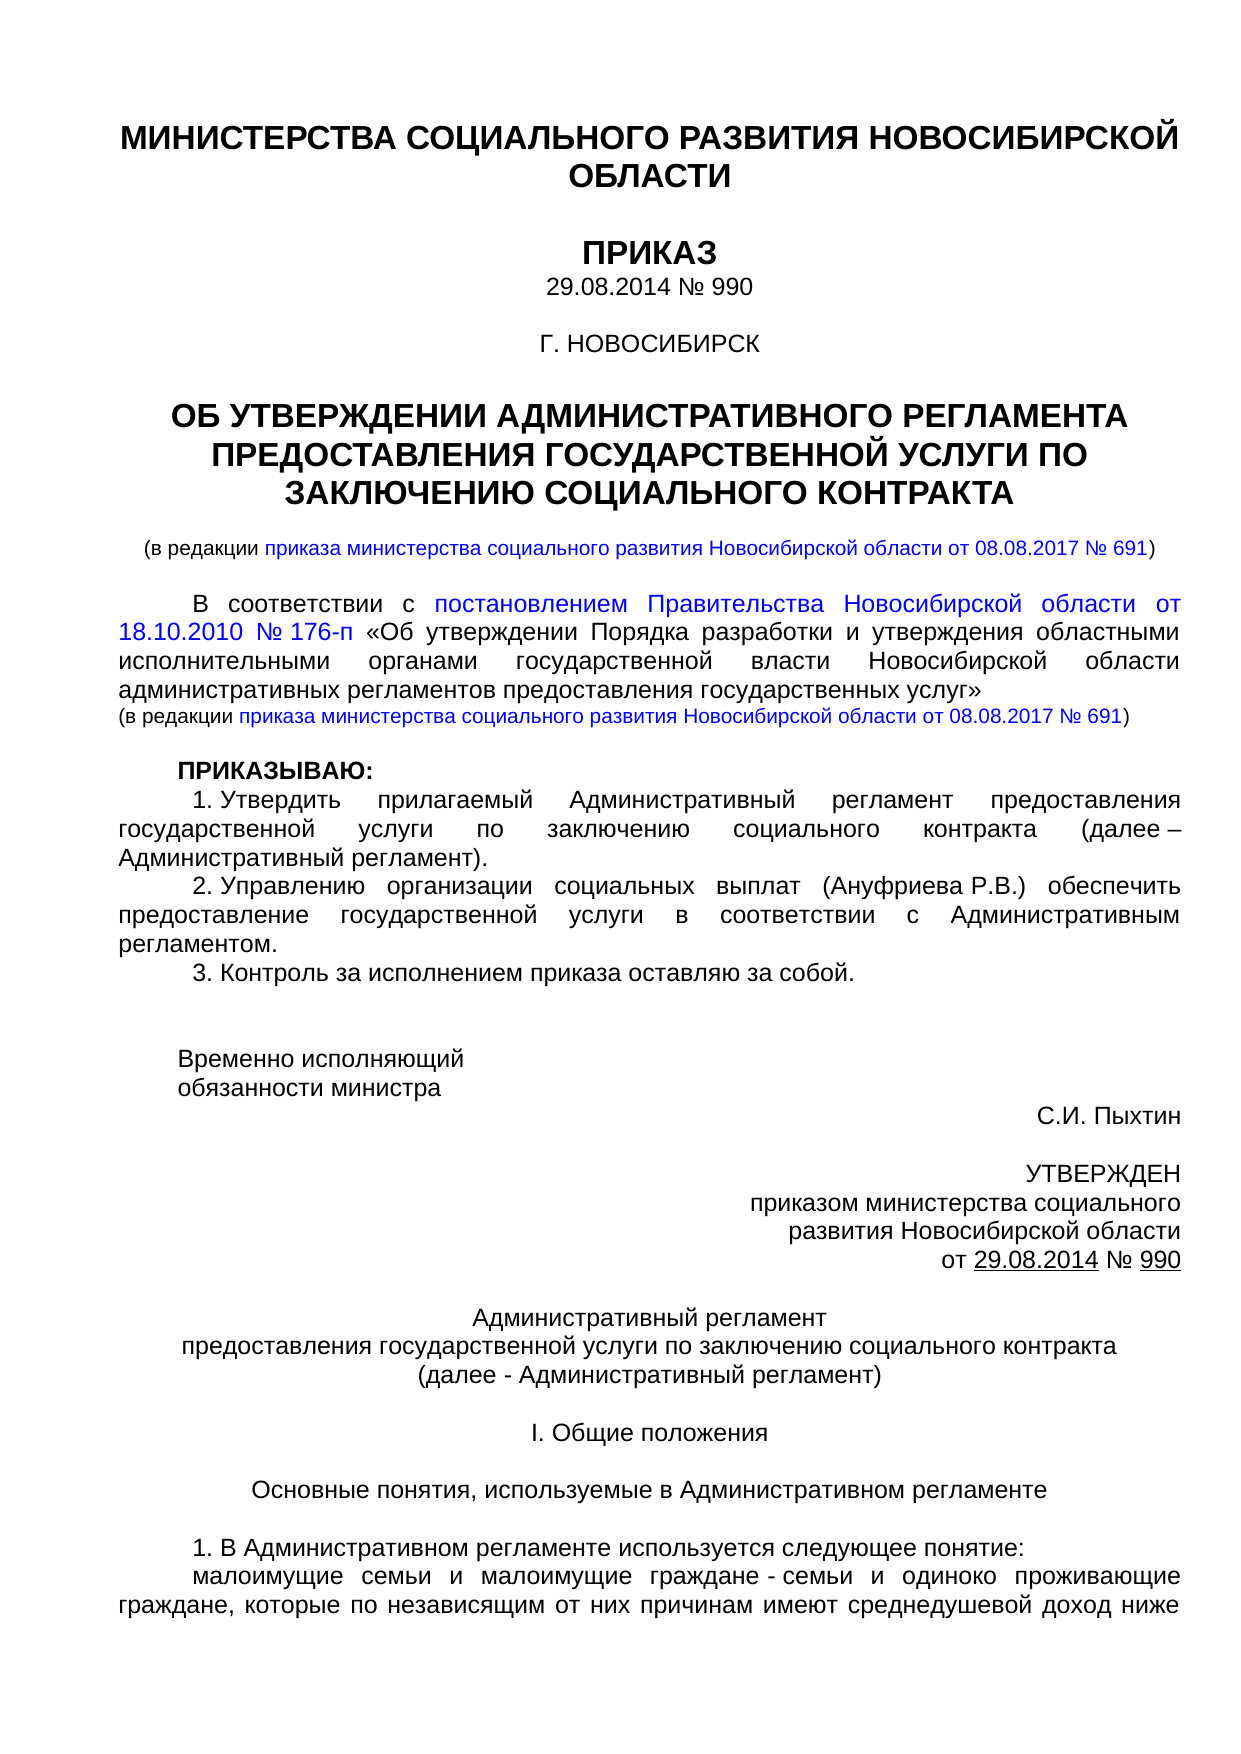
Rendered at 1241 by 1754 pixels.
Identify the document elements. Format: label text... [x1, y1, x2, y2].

text 1. Утвердить прилагаемый Административный регламент предоставления государственной услуги по заключению социального контракта (далее –Административный регламент). [118, 785, 1181, 871]
text Г. НОВОСИБИРСК [118, 329, 1181, 358]
title (в редакции приказа министерства социального развития Новосибирской области от 08.08.2017 № 691) [118, 536, 1181, 560]
text 29.08.2014 № 990 [118, 272, 1181, 301]
text ОБ УТВЕРЖДЕНИИ АДМИНИСТРАТИВНОГО РЕГЛАМЕНТА [118, 397, 1181, 435]
text приказом министерства социального [118, 1187, 1181, 1216]
title (в редакции приказа министерства социального развития Новосибирской области от 08.08.2017 № 691) [118, 703, 1181, 727]
text ПРИКАЗ [118, 233, 1181, 272]
text предоставления государственной услуги по заключению социального контракта [118, 1331, 1181, 1360]
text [118, 1561, 1181, 1619]
text 2. Управлению организации социальных выплат (Ануфриева Р.В.) обеспечить предоставление государственной услуги в соответствии с Административным регламентом. [118, 871, 1181, 957]
text Основные понятия, используемые в Административном регламенте [118, 1475, 1181, 1504]
text I. Общие положения [118, 1417, 1181, 1446]
text ПРИКАЗЫВАЮ: [118, 756, 1181, 785]
text МИНИСТЕРСТВА СОЦИАЛЬНОГО РАЗВИТИЯ НОВОСИБИРСКОЙ ОБЛАСТИ [118, 118, 1181, 195]
text УТВЕРЖДЕН [118, 1159, 1181, 1187]
text (далее - Административный регламент) [118, 1360, 1181, 1389]
text от 29.08.2014 № 990 [118, 1245, 1181, 1274]
text Административный регламент [118, 1302, 1181, 1331]
text развития Новосибирской области [118, 1216, 1181, 1245]
text ПРЕДОСТАВЛЕНИЯ ГОСУДАРСТВЕННОЙ УСЛУГИ ПО ЗАКЛЮЧЕНИЮ СОЦИАЛЬНОГО КОНТРАКТА [118, 435, 1181, 512]
text 3. Контроль за исполнением приказа оставляю за собой. [118, 957, 1181, 986]
text обязанности министра [118, 1072, 1181, 1101]
text Временно исполняющий [118, 1044, 1181, 1072]
text В соответствии с постановлением Правительства Новосибирской области от 18.10.2010 № 176-п «Об утверждении Порядка разработки и утверждения областными исполнительными органами государственной власти Новосибирской области административных регламентов предоставления государственных услуг» [118, 588, 1181, 703]
text С.И. Пыхтин [118, 1101, 1181, 1130]
text 1. В Административном регламенте используется следующее понятие: [118, 1532, 1181, 1561]
